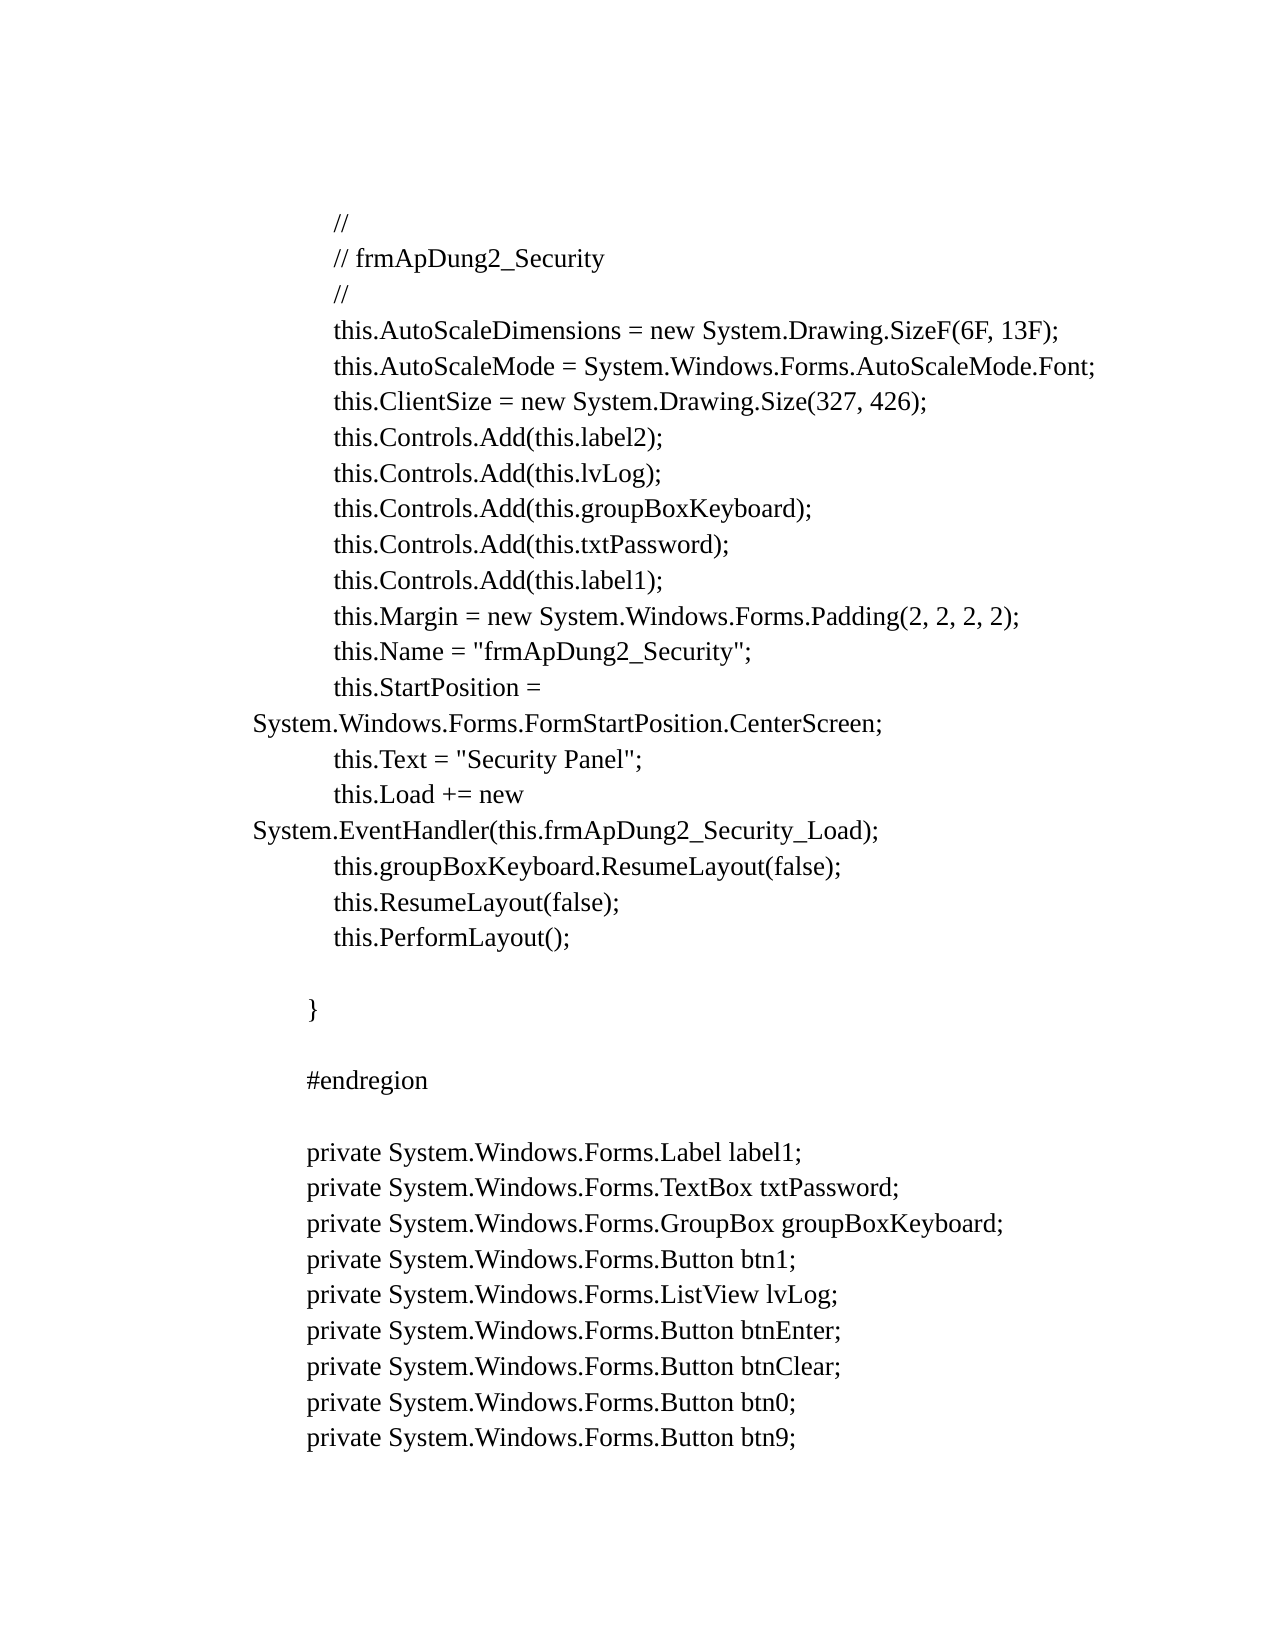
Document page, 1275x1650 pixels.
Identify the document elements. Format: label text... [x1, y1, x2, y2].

list private System.Windows.Forms.Button btn0; [252, 1386, 1098, 1417]
list this.Controls.Add(this.txtPassword); [252, 528, 1098, 559]
list private System.Windows.Forms.Button btn9; [252, 1422, 1098, 1453]
list } [252, 993, 1098, 1024]
list this.groupBoxKeyboard.ResumeLayout(false); [252, 850, 1098, 881]
list private System.Windows.Forms.Button btnClear; [252, 1350, 1098, 1381]
list this.Name = "frmApDung2_Security"; [252, 636, 1098, 667]
list this.ClientSize = new System.Drawing.Size(327, 426); [252, 385, 1098, 417]
list private System.Windows.Forms.TextBox txtPassword; [252, 1171, 1098, 1203]
list this.Controls.Add(this.groupBoxKeyboard); [252, 493, 1098, 524]
list this.AutoScaleMode = System.Windows.Forms.AutoScaleMode.Font; [252, 350, 1098, 381]
list this.Load += new System.EventHandler(this.frmApDung2_Security_Load); [252, 778, 1098, 845]
list private System.Windows.Forms.Label label1; [252, 1136, 1098, 1167]
list #endregion [252, 1064, 1098, 1095]
list this.Text = "Security Panel"; [252, 743, 1098, 774]
list private System.Windows.Forms.ListView lvLog; [252, 1279, 1098, 1310]
list // [252, 278, 1098, 309]
list private System.Windows.Forms.Button btn1; [252, 1243, 1098, 1274]
list this.AutoScaleDimensions = new System.Drawing.SizeF(6F, 13F); [252, 314, 1098, 345]
list this.PerformLayout(); [252, 921, 1098, 952]
list this.ResumeLayout(false); [252, 886, 1098, 917]
list this.Controls.Add(this.lvLog); [252, 457, 1098, 488]
list // [252, 207, 1098, 238]
list this.Controls.Add(this.label2); [252, 421, 1098, 452]
list this.StartPosition = System.Windows.Forms.FormStartPosition.CenterScreen; [252, 671, 1098, 738]
list this.Margin = new System.Windows.Forms.Padding(2, 2, 2, 2); [252, 600, 1098, 631]
list // frmApDung2_Security [252, 242, 1098, 274]
list this.Controls.Add(this.label1); [252, 564, 1098, 595]
list private System.Windows.Forms.GroupBox groupBoxKeyboard; [252, 1207, 1098, 1238]
list private System.Windows.Forms.Button btnEnter; [252, 1314, 1098, 1346]
